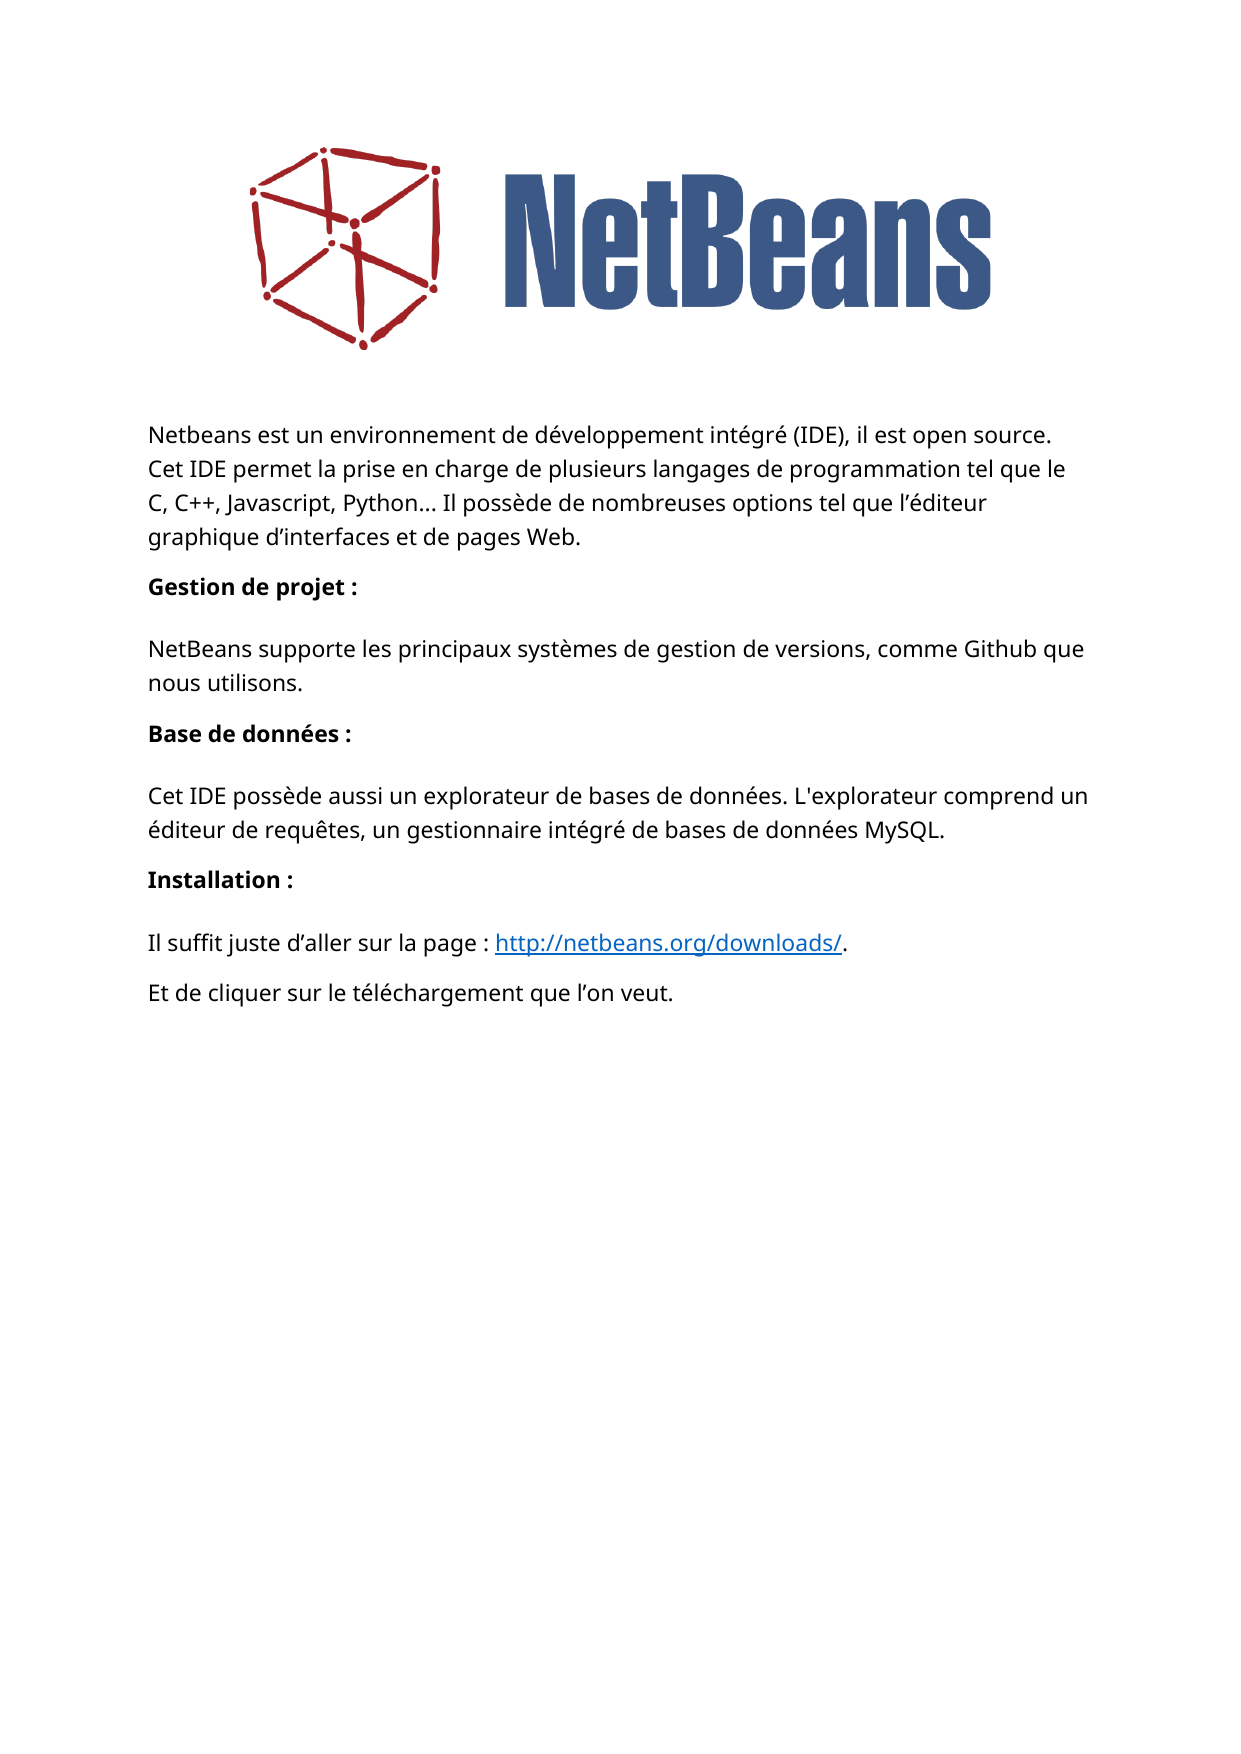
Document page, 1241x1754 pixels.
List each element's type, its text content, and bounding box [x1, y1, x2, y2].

text Il suffit juste d’aller sur la page : http://netbeans.org/downloads/. [148, 927, 1093, 958]
text Gestion de projet : [148, 571, 1093, 602]
text Cet IDE possède aussi un explorateur de bases de données. L'explorateur comprend un éditeur de requêtes, un gestionnaire intégré de bases de données MySQL. [148, 780, 1093, 845]
text Installation : [148, 864, 1093, 895]
text Et de cliquer sur le téléchargement que l’on veut. [148, 977, 1093, 1008]
text Netbeans est un environnement de développement intégré (IDE), il est open source. Cet IDE permet la prise en charge de plusieurs langages de programmation tel que le C, C++, Javascript, Python... Il possède de nombreuses options tel que l’éditeur graphique d’interfaces et de pages Web. [148, 419, 1093, 552]
picture [249, 147, 991, 350]
text NetBeans supporte les principaux systèmes de gestion de versions, comme Github que nous utilisons. [148, 633, 1093, 698]
text Base de données : [148, 717, 1093, 749]
